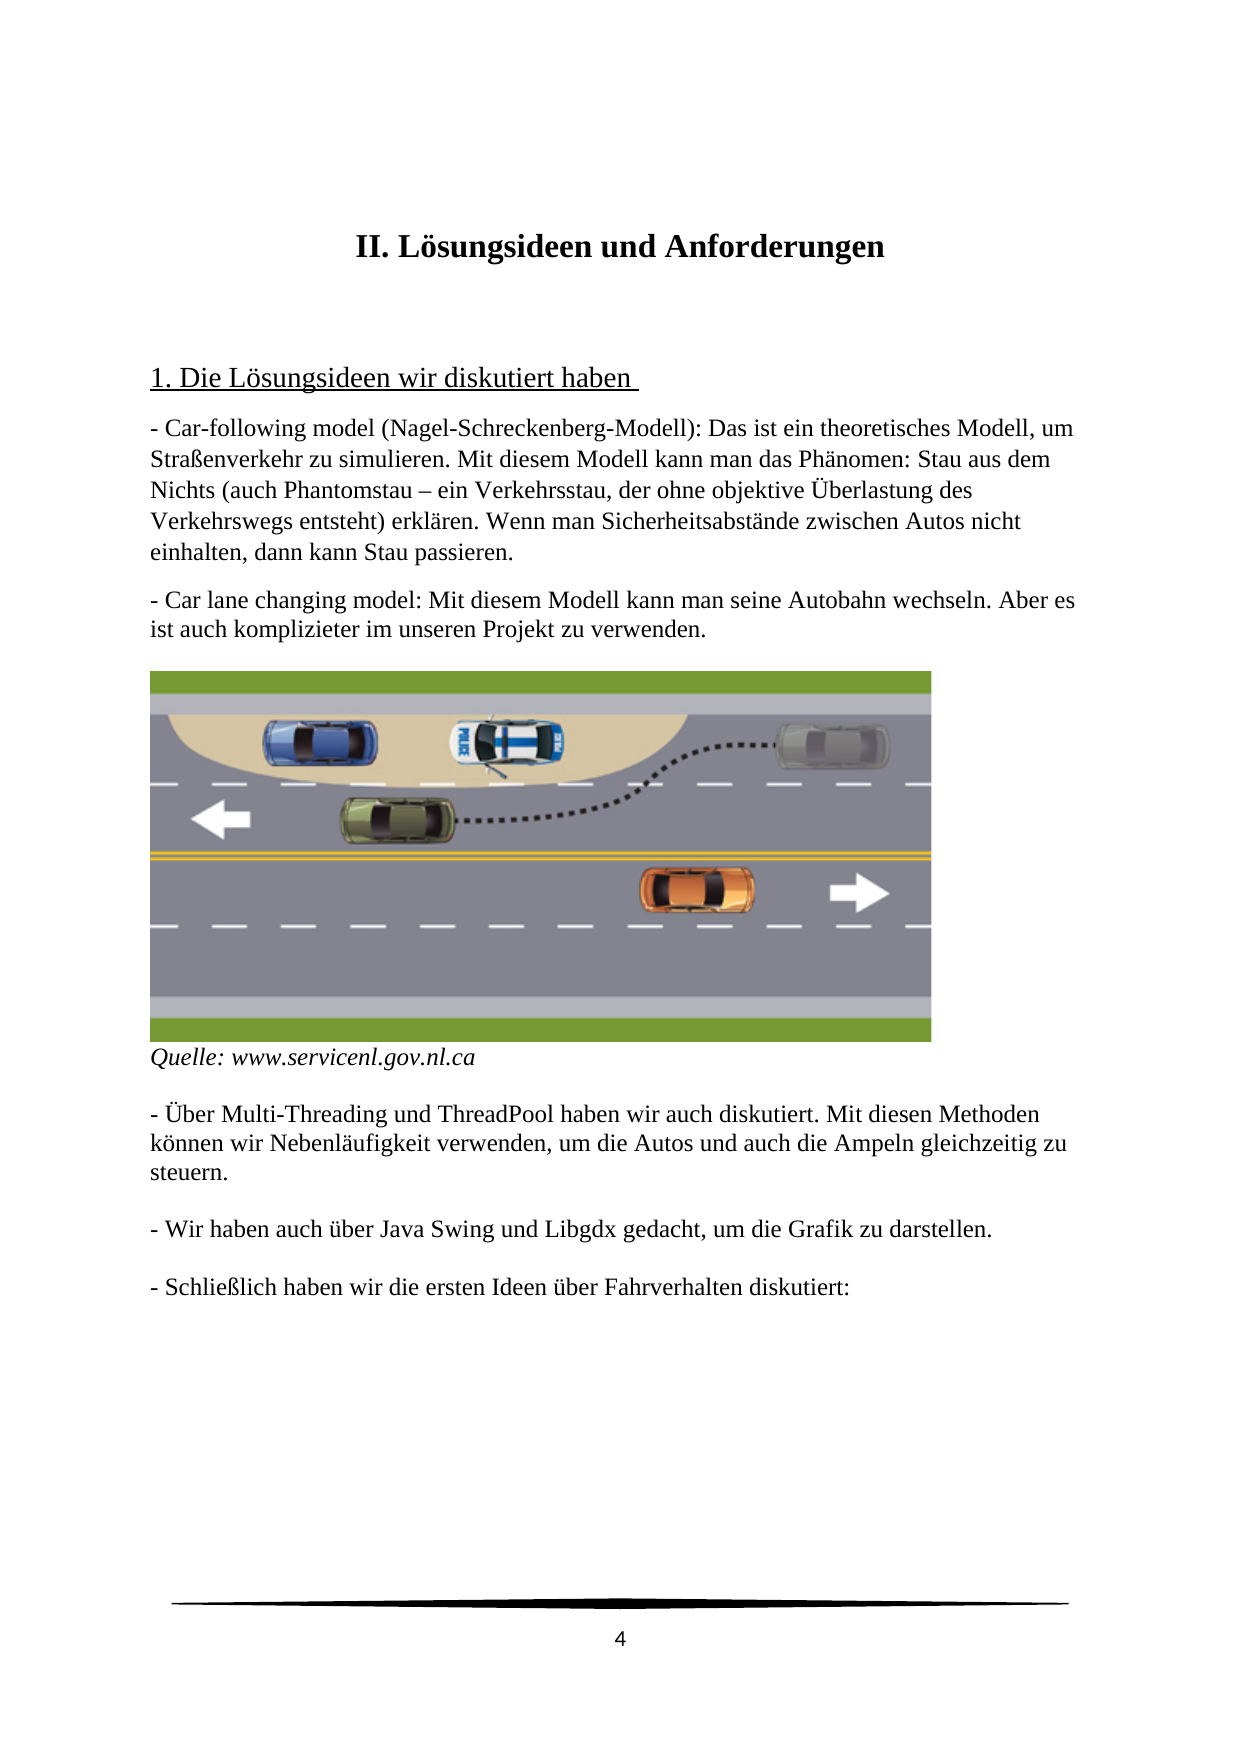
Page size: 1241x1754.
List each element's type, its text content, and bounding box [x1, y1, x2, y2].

text Quelle: www.servicenl.gov.nl.ca [150, 1042, 1090, 1070]
text - Über Multi-Threading und ThreadPool haben wir auch diskutiert. Mit diesen Methoden können wir Nebenläufigkeit verwenden, um die Autos und auch die Ampeln gleichzeitig zu steuern. [150, 1099, 1090, 1185]
picture [150, 671, 932, 1042]
text - Car-following model (Nagel-Schreckenberg-Modell): Das ist ein theoretisches Modell, um Straßenverkehr zu simulieren. Mit diesem Modell kann man das Phänomen: Stau aus dem Nichts (auch Phantomstau – ein Verkehrsstau, der ohne objektive Überlastung des Verkehrswegs entsteht) erklären. Wenn man Sicherheitsabstände zwischen Autos nicht einhalten, dann kann Stau passieren. [150, 413, 1090, 566]
text - Wir haben auch über Java Swing und Libgdx gedacht, um die Grafik zu darstellen. [150, 1214, 1090, 1243]
text II. Lösungsideen und Anforderungen [150, 227, 1090, 265]
text - Schließlich haben wir die ersten Ideen über Fahrverhalten diskutiert: [150, 1272, 1090, 1300]
text 1. Die Lösungsideen wir diskutiert haben [150, 360, 1090, 394]
text - Car lane changing model: Mit diesem Modell kann man seine Autobahn wechseln. Aber es ist auch komplizieter im unseren Projekt zu verwenden. [150, 585, 1090, 643]
